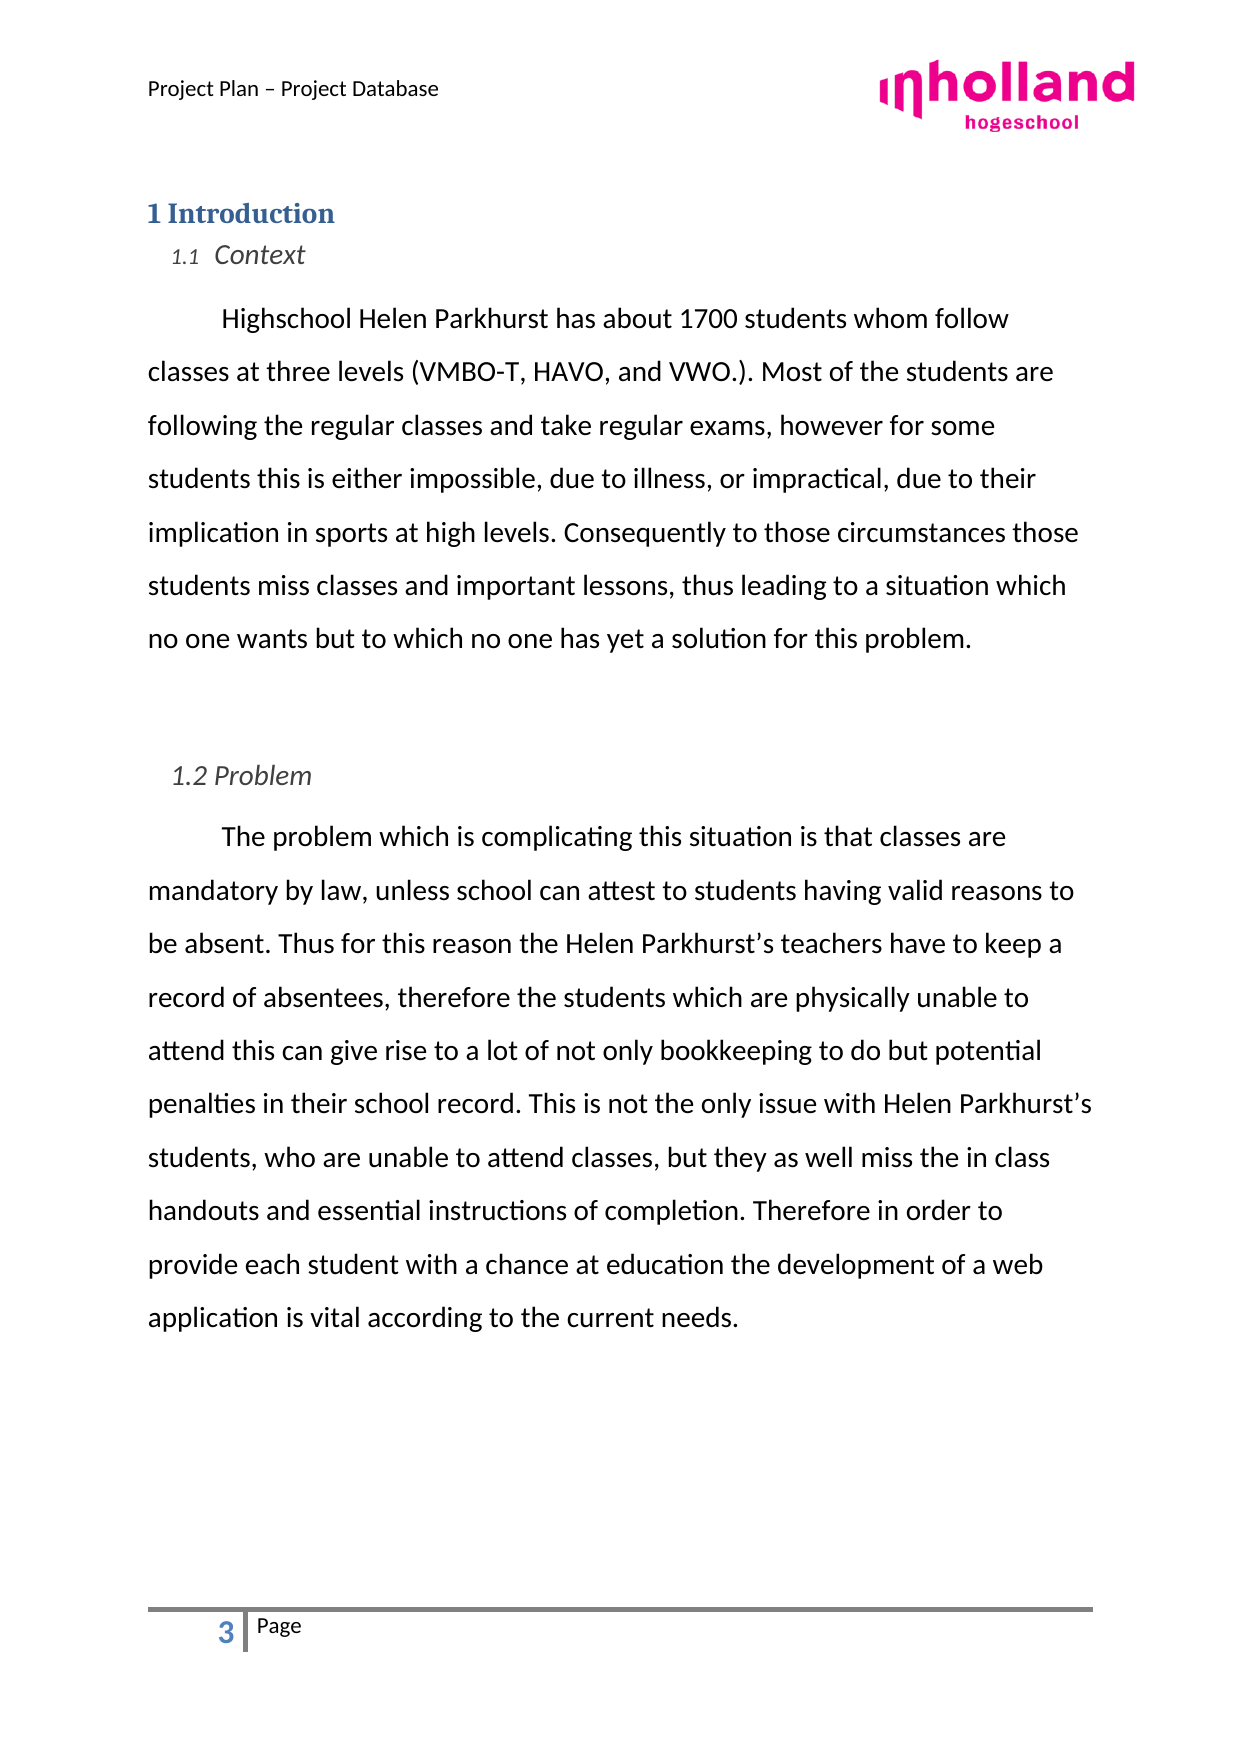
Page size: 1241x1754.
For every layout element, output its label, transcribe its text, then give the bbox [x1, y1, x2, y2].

text The problem which is complicating this situation is that classes are mandatory by law, unless school can attest to students having valid reasons to be absent. Thus for this reason the Helen Parkhurst’s teachers have to keep a record of absentees, therefore the students which are physically unable to attend this can give rise to a lot of not only bookkeeping to do but potential penalties in their school record. This is not the only issue with Helen Parkhurst’s students, who are unable to attend classes, but they as well miss the in class handouts and essential instructions of completion. Therefore in order to provide each student with a chance at education the development of a web application is vital according to the current needs. [148, 818, 1093, 1335]
picture [870, 51, 1142, 136]
list Context [170, 236, 1093, 272]
subtitle 1 Introduction [148, 198, 1093, 231]
text 1.2 Problem [148, 757, 1093, 792]
text Highschool Helen Parkhurst has about 1700 students whom follow classes at three levels (VMBO-T, HAVO, and VWO.). Most of the students are following the regular classes and take regular exams, however for some students this is either impossible, due to illness, or impractical, due to their implication in sports at high levels. Consequently to those circumstances those students miss classes and important lessons, thus leading to a situation which no one wants but to which no one has yet a solution for this problem. [148, 300, 1093, 656]
